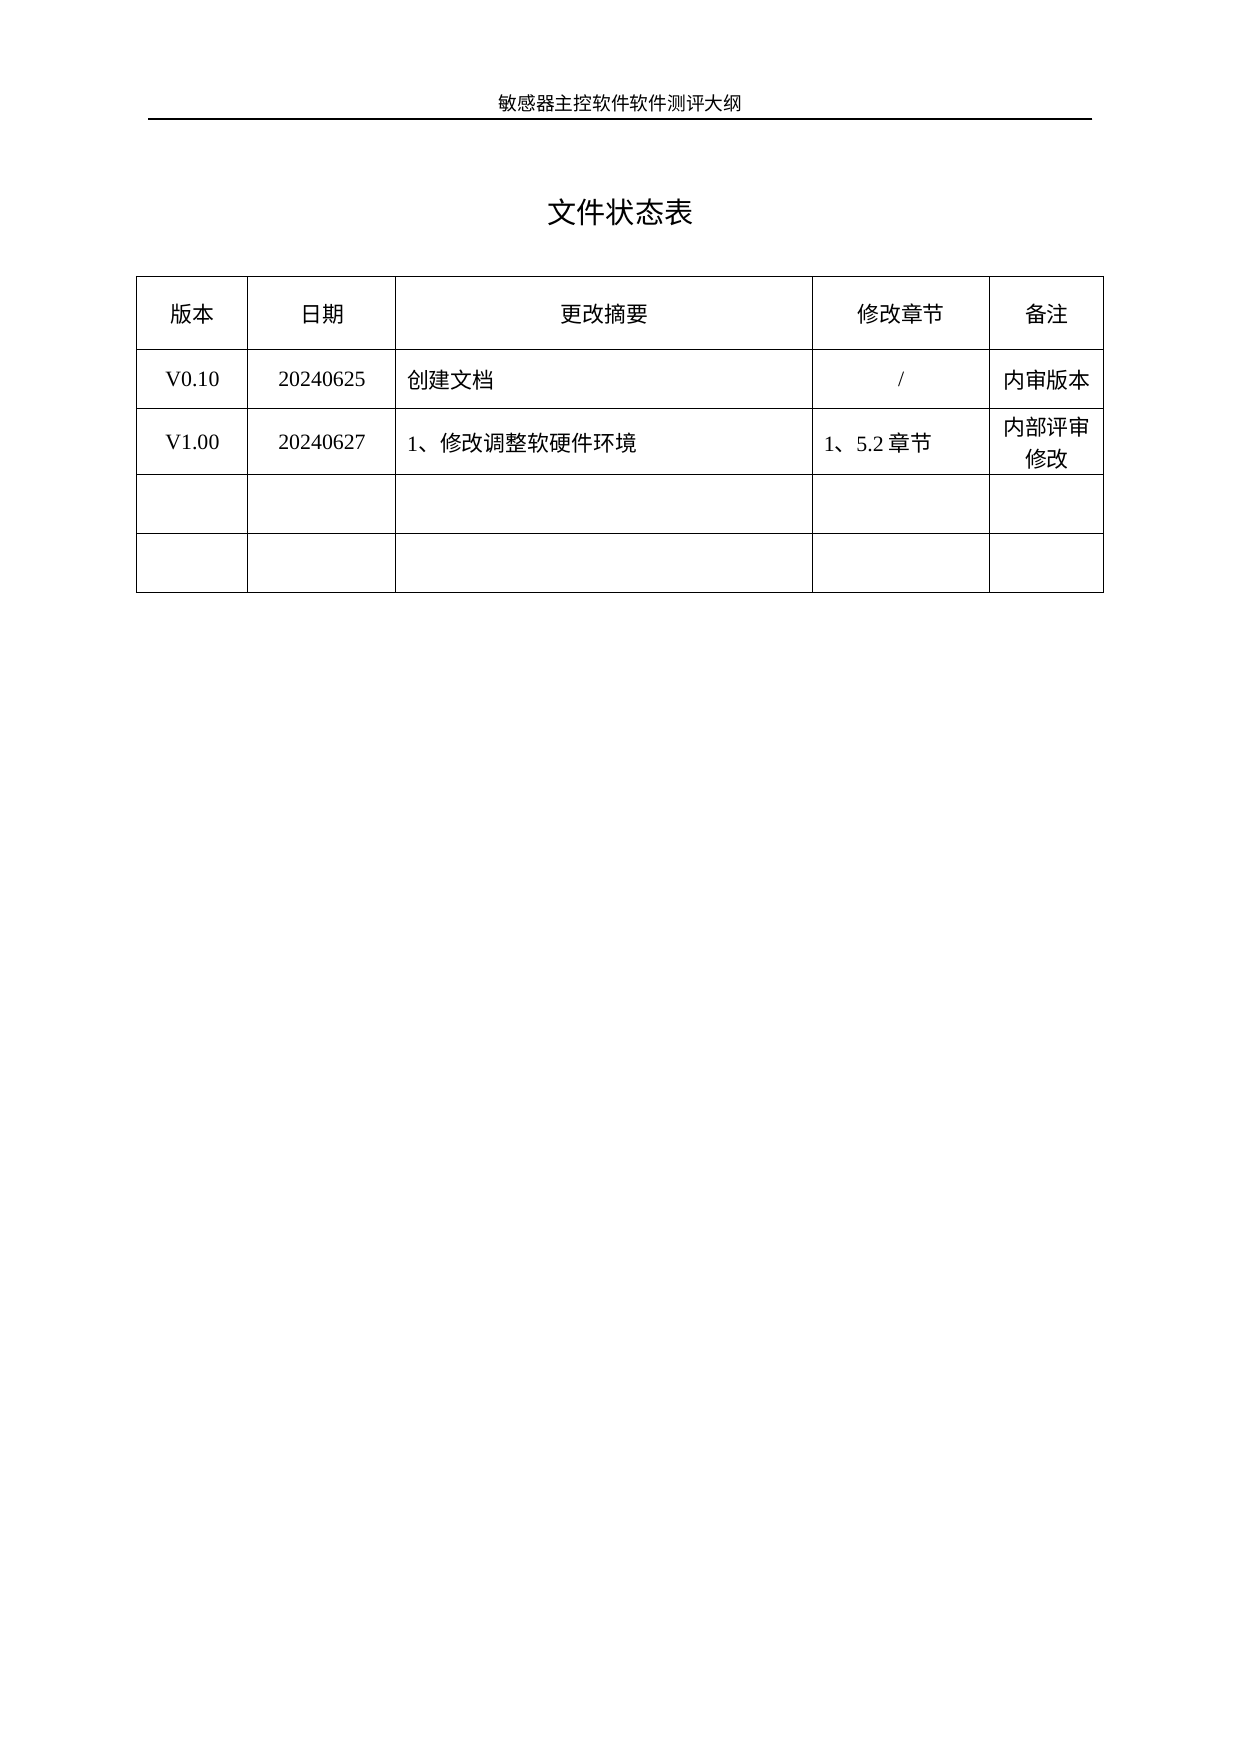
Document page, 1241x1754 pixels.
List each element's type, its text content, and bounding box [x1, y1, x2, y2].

table_cell [813, 534, 989, 592]
table_cell 1、修改调整软硬件环境 [396, 409, 812, 474]
table_cell 20240627 [248, 409, 395, 474]
table_cell 1、5.2章节 [813, 409, 989, 474]
table_cell V0.10 [137, 350, 247, 408]
table_cell 创建文档 [396, 350, 812, 408]
table_cell V1.00 [137, 409, 247, 474]
table_cell [396, 475, 812, 533]
table_cell [396, 534, 812, 592]
table_header 更改摘要 [396, 277, 812, 349]
table_cell [248, 534, 395, 592]
table_cell [137, 534, 247, 592]
table_cell [813, 475, 989, 533]
table_header 日期 [248, 277, 395, 349]
table_header 备注 [990, 277, 1103, 349]
table_cell 内部评审修改 [990, 409, 1103, 474]
table_cell [248, 475, 395, 533]
text 文件状态表 [148, 178, 1092, 243]
table_cell [137, 475, 247, 533]
table_header 修改章节 [813, 277, 989, 349]
table_cell / [813, 350, 989, 408]
table_cell [990, 475, 1103, 533]
table_header 版本 [137, 277, 247, 349]
table_cell 内审版本 [990, 350, 1103, 408]
table_cell [990, 534, 1103, 592]
table_cell 20240625 [248, 350, 395, 408]
